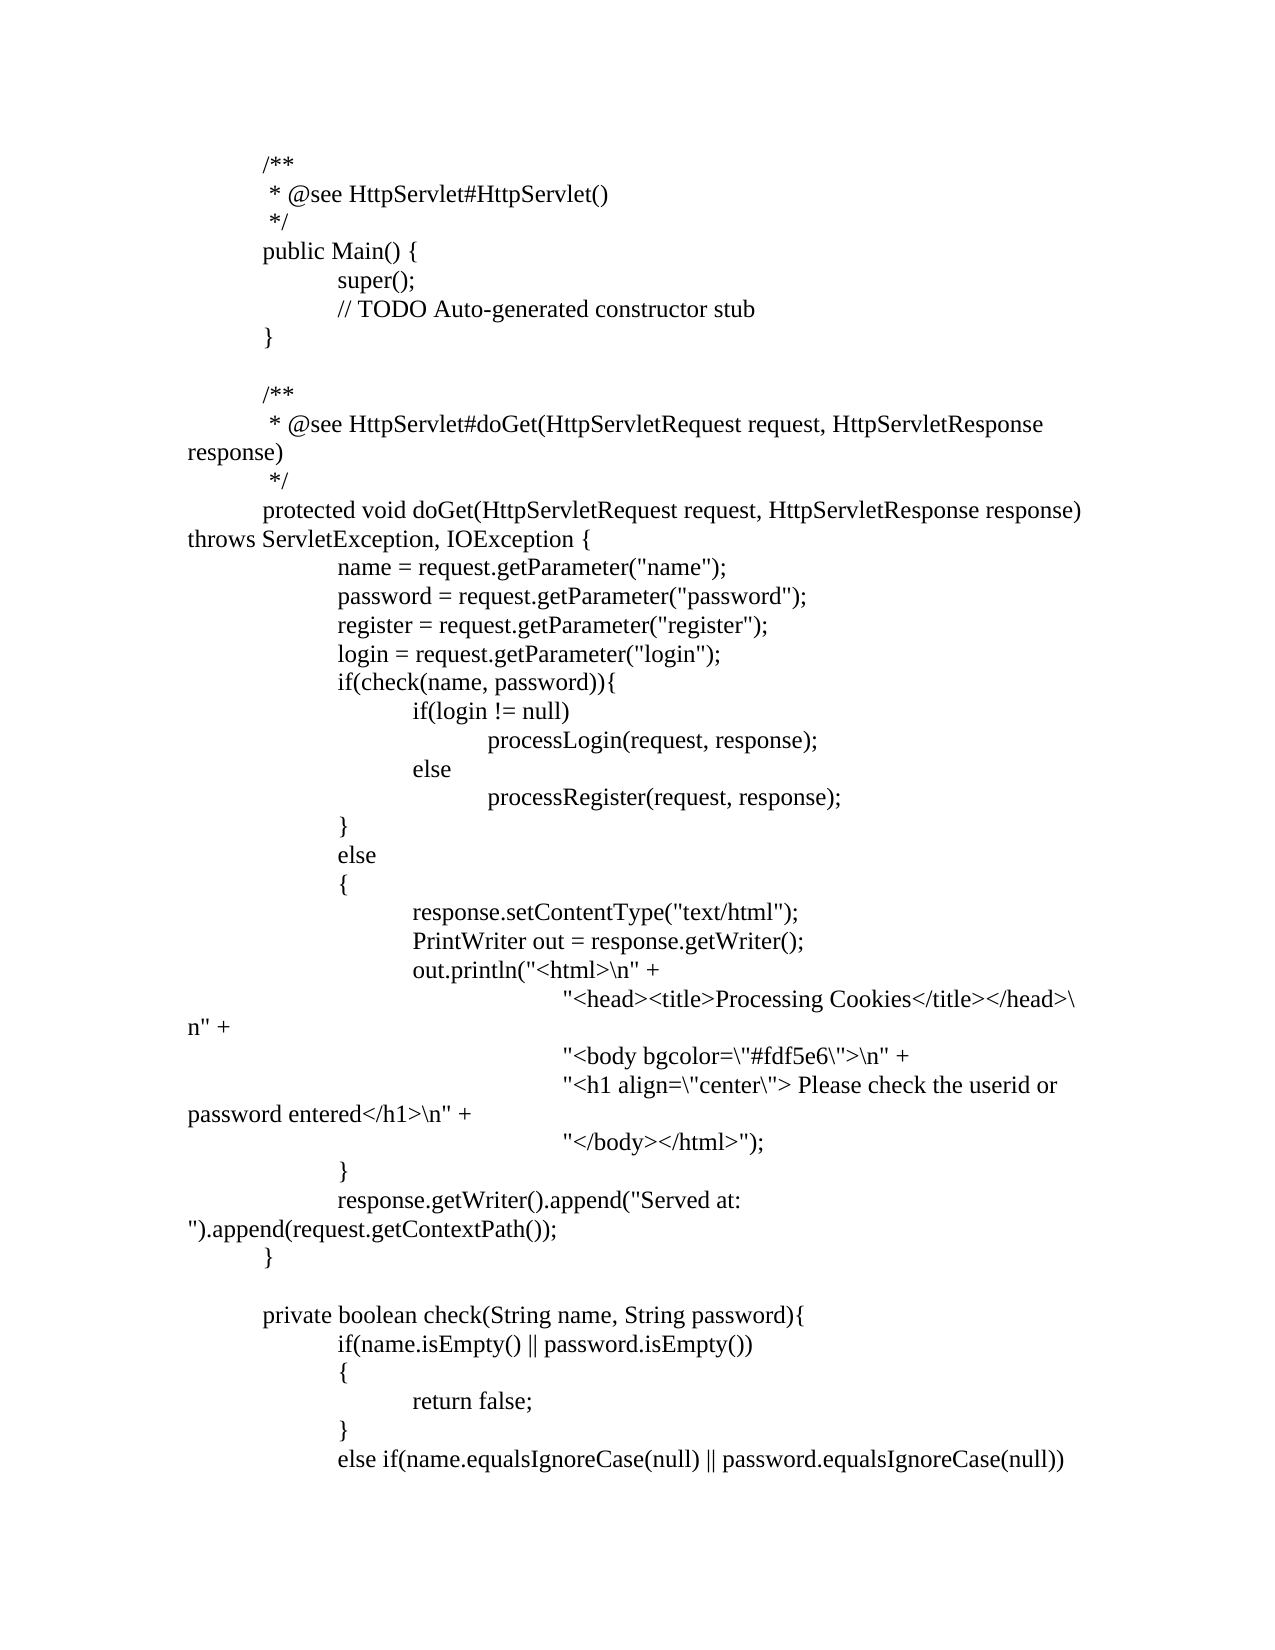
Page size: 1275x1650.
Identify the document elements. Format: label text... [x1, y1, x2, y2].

text else if(name.equalsIgnoreCase(null) || password.equalsIgnoreCase(null)) [187, 1444, 1087, 1472]
text password = request.getParameter("password"); [187, 581, 1087, 610]
text if(check(name, password)){ [187, 667, 1087, 696]
text // TODO Auto-generated constructor stub [187, 294, 1087, 322]
text response.setContentType("text/html"); [187, 897, 1087, 926]
text else [187, 754, 1087, 782]
text super(); [187, 265, 1087, 294]
text */ [187, 207, 1087, 236]
text } [187, 1415, 1087, 1444]
text else [187, 840, 1087, 869]
text if(login != null) [187, 696, 1087, 725]
text /** [187, 150, 1087, 179]
text "<head><title>Processing Cookies</title></head>\n" + [187, 984, 1087, 1041]
text } [187, 1156, 1087, 1185]
text PrintWriter out = response.getWriter(); [187, 926, 1087, 955]
text processLogin(request, response); [187, 725, 1087, 754]
text private boolean check(String name, String password){ [187, 1300, 1087, 1329]
text register = request.getParameter("register"); [187, 610, 1087, 639]
text return false; [187, 1386, 1087, 1415]
text */ [187, 466, 1087, 495]
text * @see HttpServlet#doGet(HttpServletRequest request, HttpServletResponse response) [187, 409, 1087, 466]
text if(name.isEmpty() || password.isEmpty()) [187, 1329, 1087, 1357]
text "<body bgcolor=\"#fdf5e6\">\n" + [187, 1041, 1087, 1070]
text response.getWriter().append("Served at: ").append(request.getContextPath()); [187, 1185, 1087, 1242]
text out.println("<html>\n" + [187, 955, 1087, 984]
text "</body></html>"); [187, 1127, 1087, 1156]
text /** [187, 380, 1087, 409]
text * @see HttpServlet#HttpServlet() [187, 179, 1087, 207]
text protected void doGet(HttpServletRequest request, HttpServletResponse response) throws ServletException, IOException { [187, 495, 1087, 552]
text name = request.getParameter("name"); [187, 552, 1087, 581]
text login = request.getParameter("login"); [187, 639, 1087, 667]
text } [187, 1242, 1087, 1271]
text processRegister(request, response); [187, 782, 1087, 811]
text } [187, 322, 1087, 351]
text { [187, 869, 1087, 897]
text } [187, 811, 1087, 840]
text public Main() { [187, 236, 1087, 265]
text "<h1 align=\"center\"> Please check the userid or password entered</h1>\n" + [187, 1070, 1087, 1127]
text { [187, 1357, 1087, 1386]
